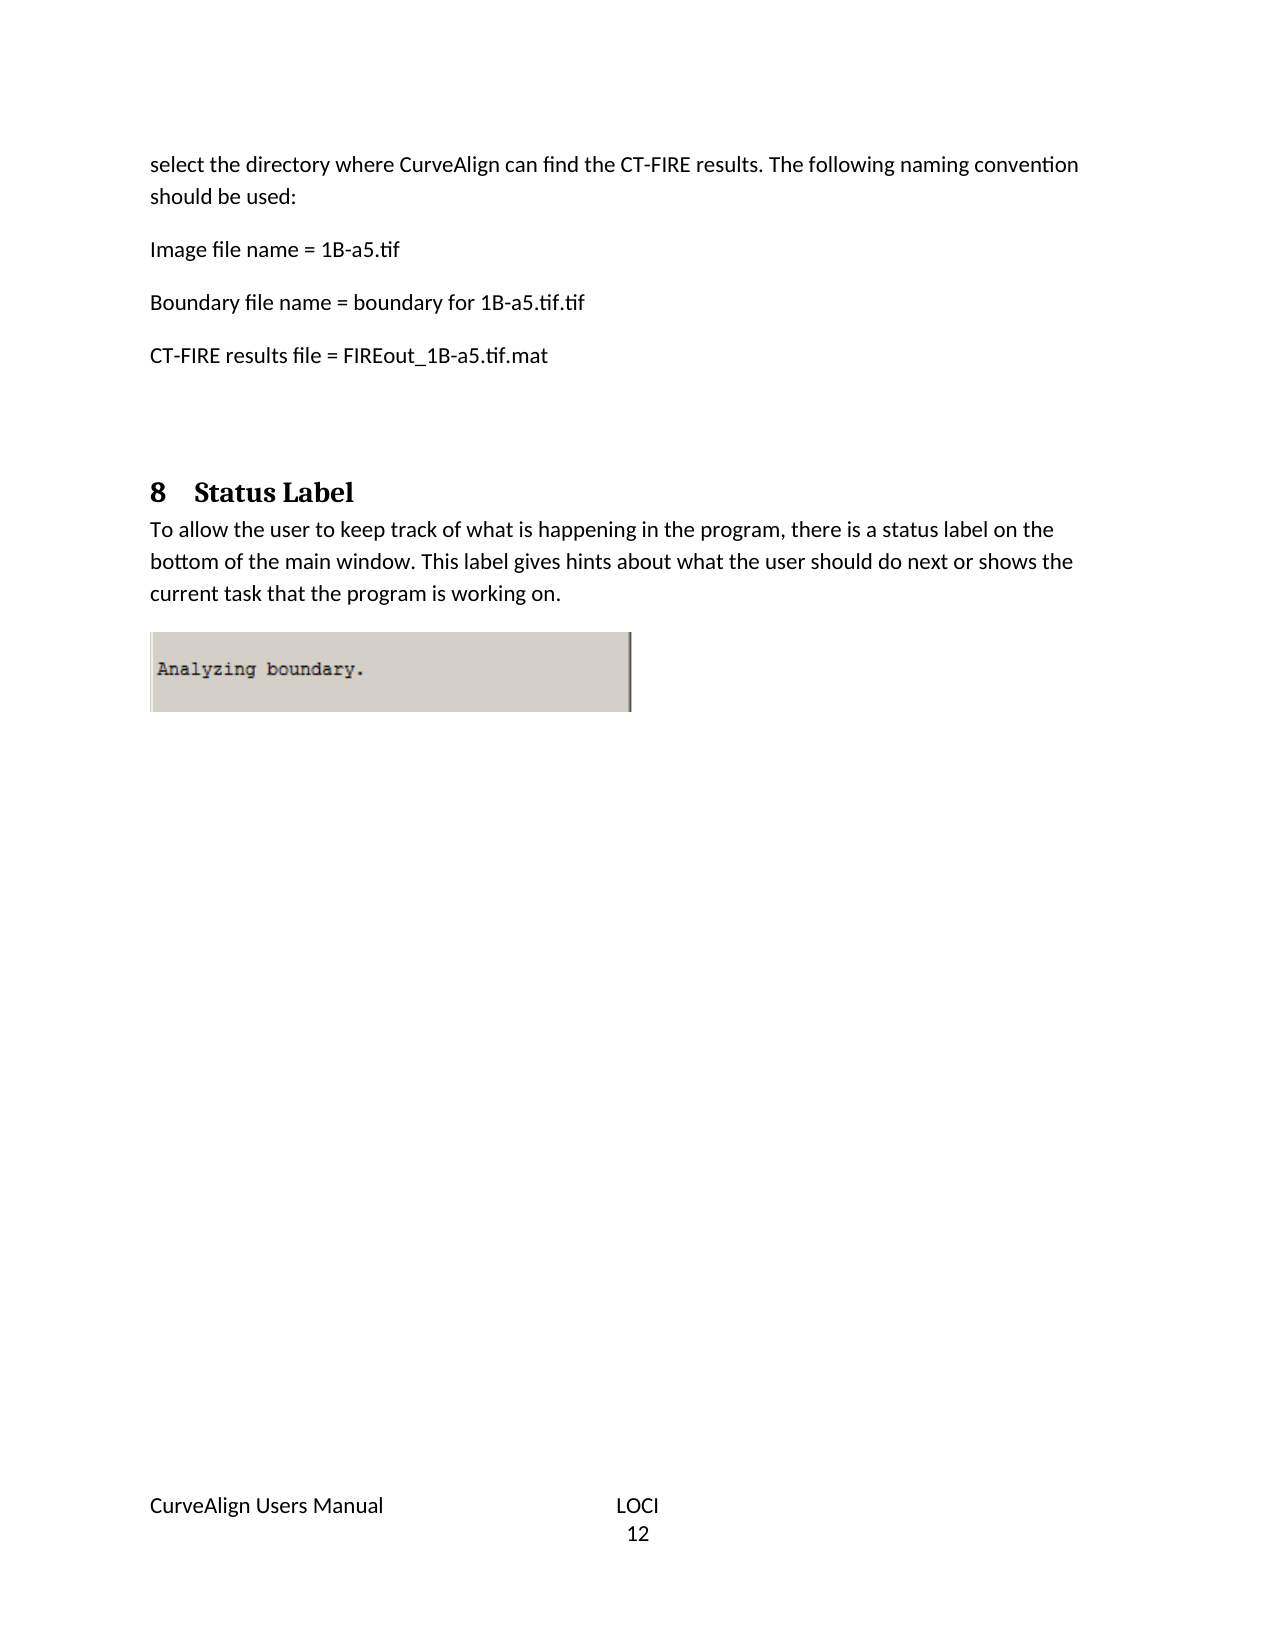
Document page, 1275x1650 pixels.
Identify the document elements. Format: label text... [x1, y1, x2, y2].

text To allow the user to keep track of what is happening in the program, there is a status label on the bottom of the main window. This label gives hints about what the user should do next or shows the current task that the program is working on. [150, 515, 1125, 607]
text Image file name = 1B-a5.tif [150, 235, 1125, 263]
picture [150, 632, 632, 712]
text CT-FIRE results file = FIREout_1B-a5.tif.mat [150, 341, 1125, 369]
subtitle Status Label [150, 476, 1125, 510]
text Boundary file name = boundary for 1B-a5.tif.tif [150, 288, 1125, 316]
